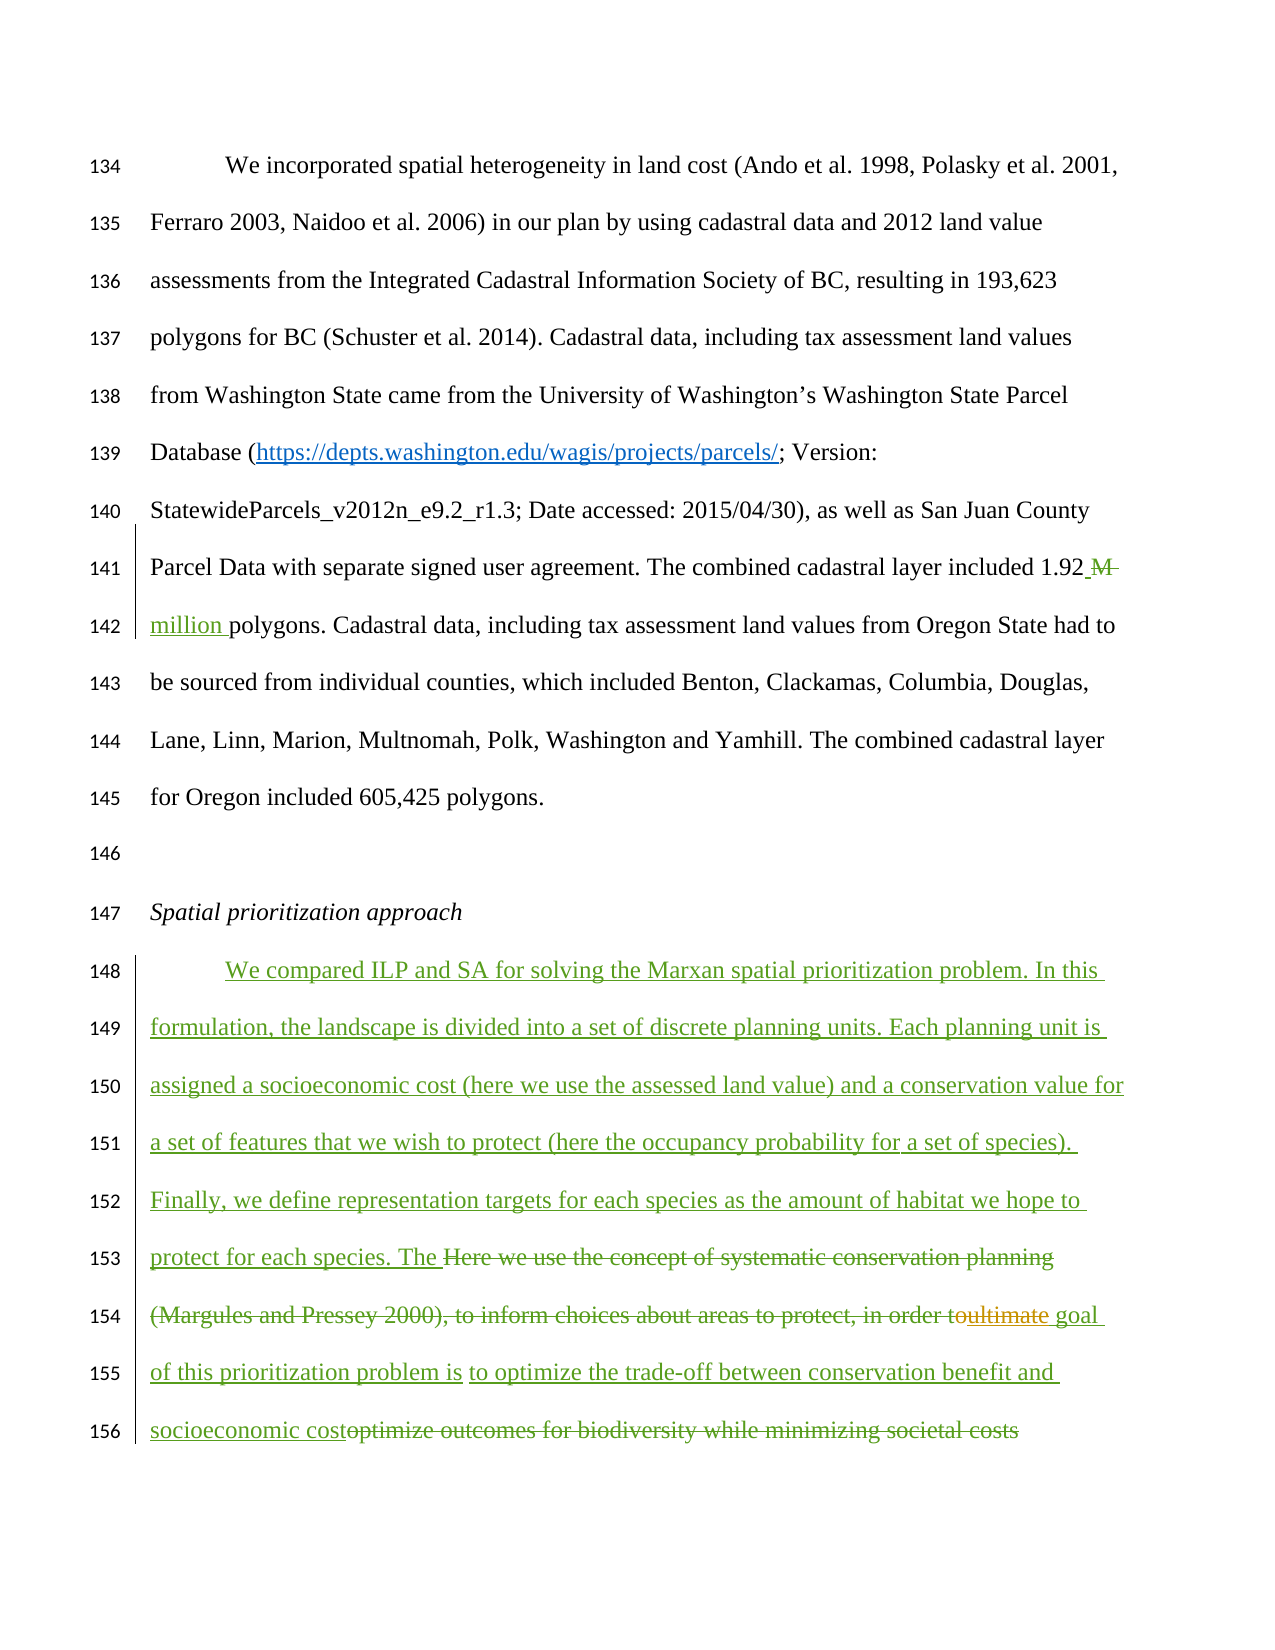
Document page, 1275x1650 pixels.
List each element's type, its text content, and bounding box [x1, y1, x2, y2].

text Spatial prioritization approach [150, 897, 1125, 926]
text We incorporated spatial heterogeneity in land cost (Ando et al. 1998, Polasky et al. 2001, Ferraro 2003, Naidoo et al. 2006) in our plan by using cadastral data and 2012 land value assessments from the Integrated Cadastral Information Society of BC, resulting in 193,623 polygons for BC (Schuster et al. 2014). Cadastral data, including tax assessment land values from Washington State came from the University of Washington’s Washington State Parcel Database (https://depts.washington.edu/wagis/projects/parcels/; Version: StatewideParcels_v2012n_e9.2_r1.3; Date accessed: 2015/04/30), as well as San Juan County Parcel Data with separate signed user agreement. The combined cadastral layer included 1.92polygons. Cadastral data, including tax assessment land values from Oregon State had to be sourced from individual counties, which included Benton, Clackamas, Columbia, Douglas, Lane, Linn, Marion, Multnomah, Polk, Washington and Yamhill. The combined cadastral layer for Oregon included 605,425 polygons. [150, 150, 1125, 811]
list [150, 955, 1125, 1444]
